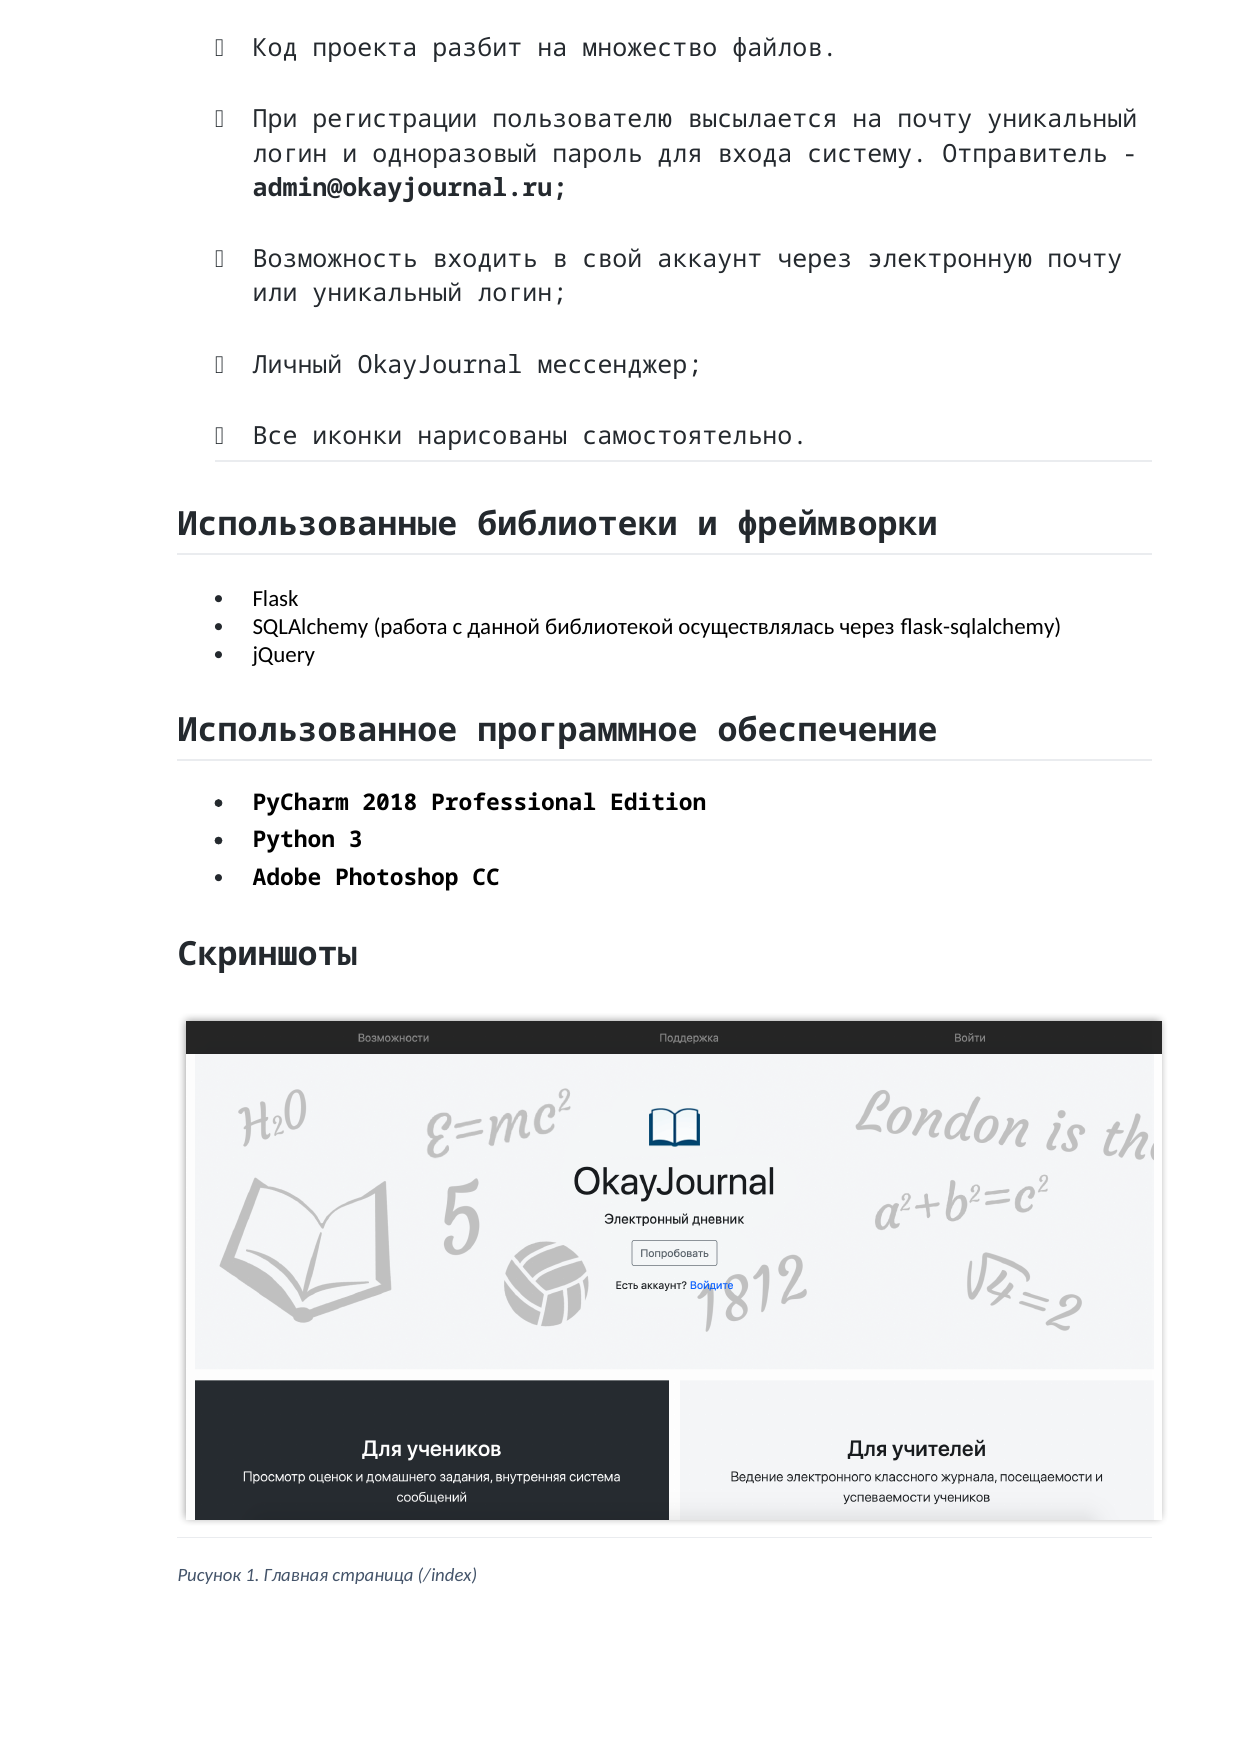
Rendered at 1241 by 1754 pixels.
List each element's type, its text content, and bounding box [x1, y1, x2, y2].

text Скриншоты [177, 929, 1152, 975]
list Личный OkayJournal мессенджер; [215, 346, 1152, 381]
list При регистрации пользователю высылается на почту уникальный логин и одноразовый пароль для входа систему. Отправитель - admin@okayjournal.ru; [215, 101, 1152, 203]
list Все иконки нарисованы самостоятельно. [215, 418, 1152, 460]
list Adobe Photoshop CC [215, 861, 1152, 892]
list jQuery [215, 640, 1152, 668]
text Рисунок 1. Главная страница (/index) [177, 1563, 1152, 1586]
text Использованное программное обеспечение [177, 706, 1152, 759]
list Flask [215, 584, 1152, 612]
list PyCharm 2018 Professional Edition [215, 786, 1152, 817]
list Возможность входить в свой аккаунт через электронную почту или уникальный логин; [215, 241, 1152, 309]
text Использованные библиотеки и фреймворки [177, 499, 1152, 553]
list Python 3 [215, 823, 1152, 854]
list SQLAlchemy (работа с данной библиотекой осуществлялась через flask-sqlalchemy) [215, 612, 1152, 640]
picture [186, 1021, 1162, 1520]
list Код проекта разбит на множество файлов. [215, 29, 1152, 64]
